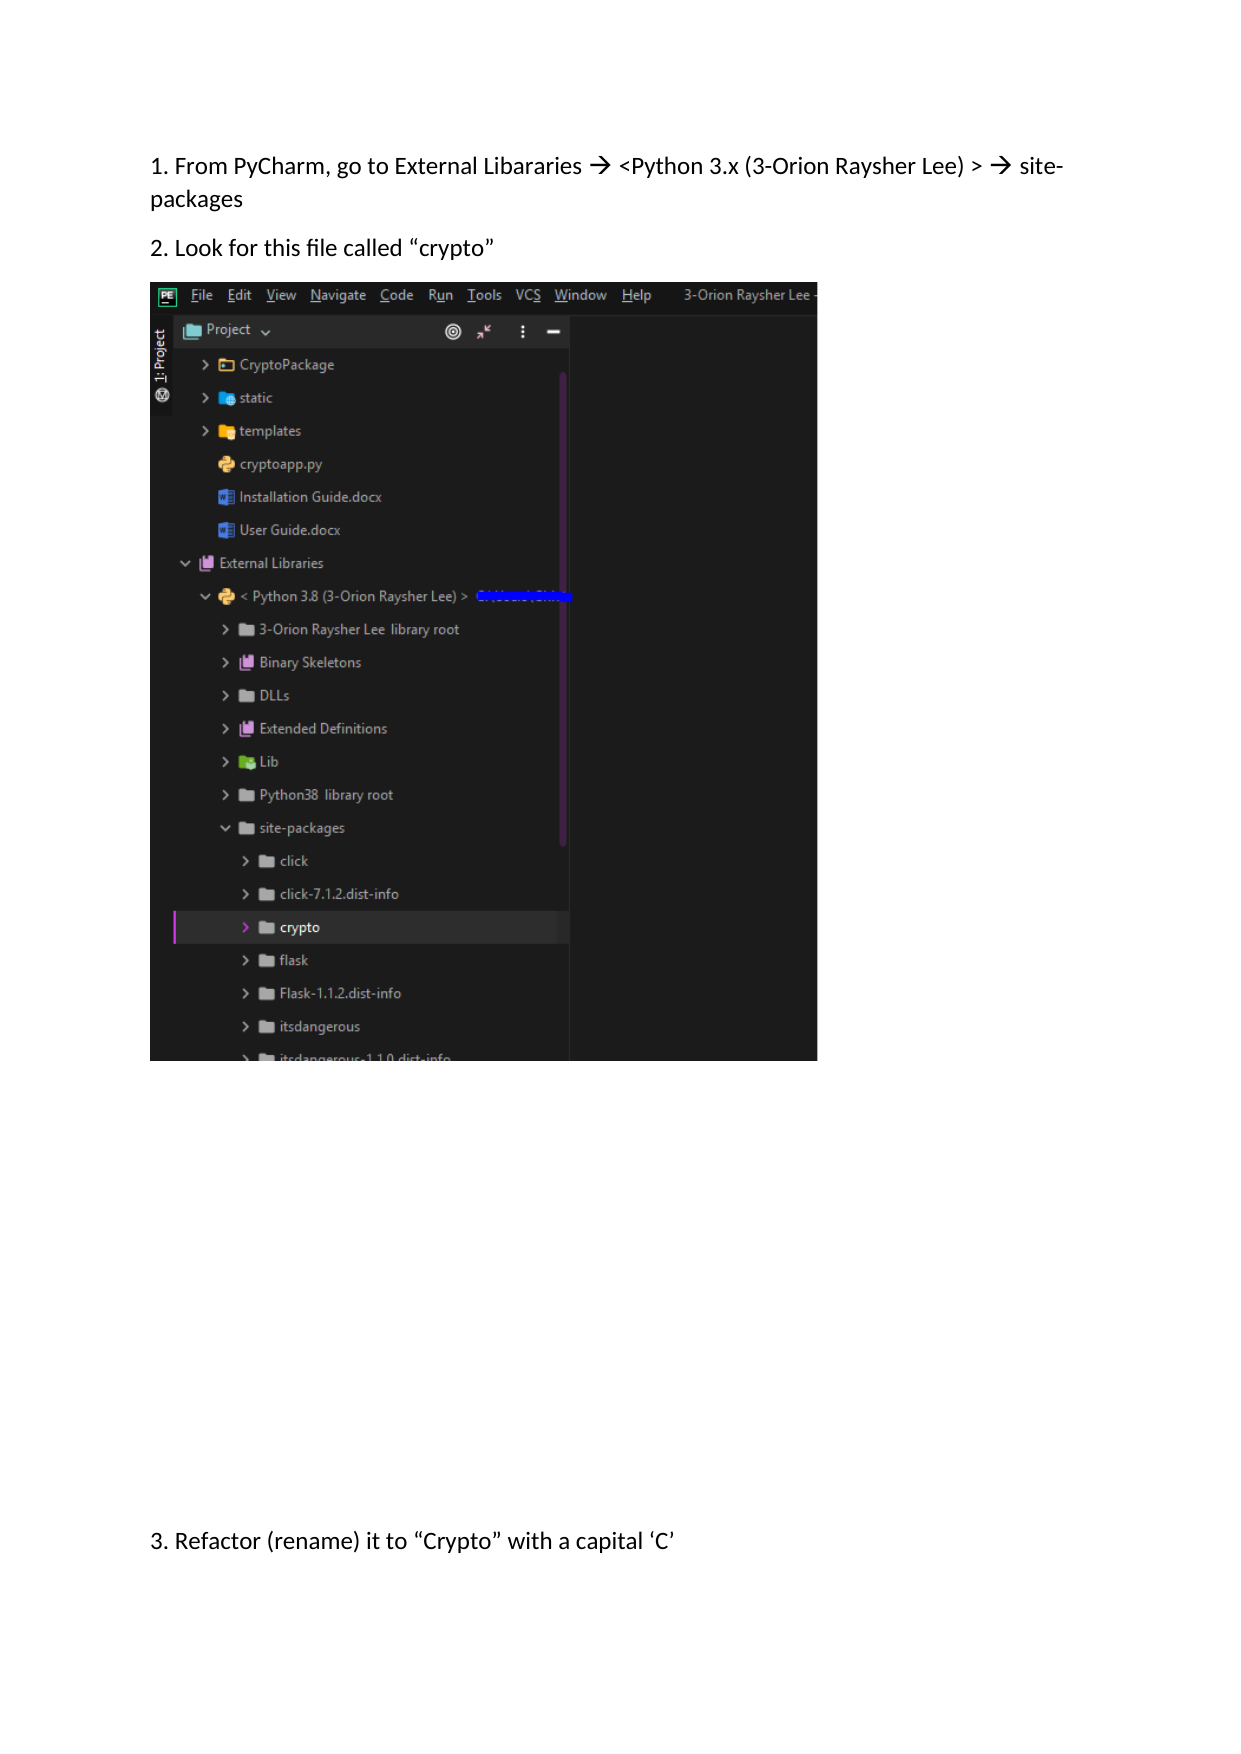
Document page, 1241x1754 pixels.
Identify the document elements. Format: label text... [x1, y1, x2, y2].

text 3. Refactor (rename) it to “Crypto” with a capital ‘C’ [150, 1525, 1090, 1556]
text 2. Look for this file called “crypto” [150, 232, 1090, 263]
picture [150, 282, 818, 1061]
text 1. From PyCharm, go to External Libararies <Python 3.x (3-Orion Raysher Lee) > site-packages [150, 150, 1090, 213]
